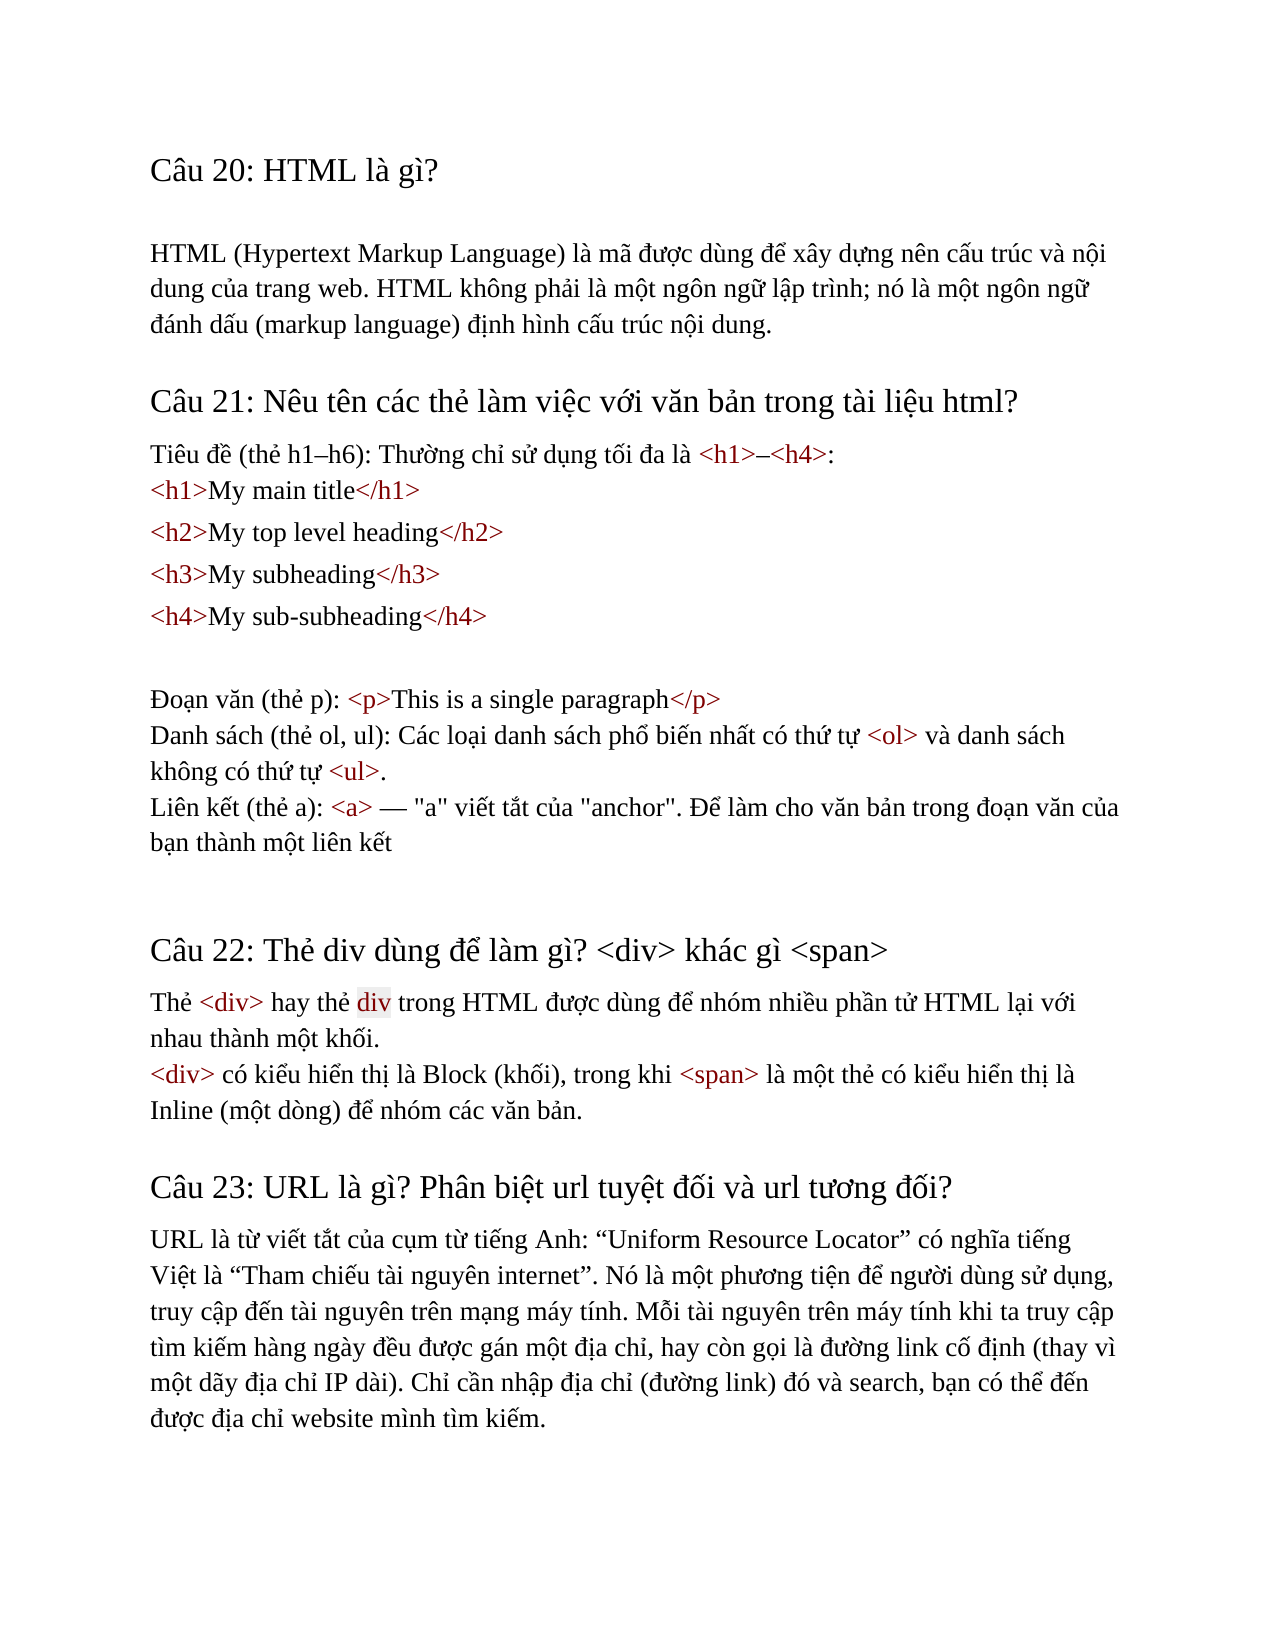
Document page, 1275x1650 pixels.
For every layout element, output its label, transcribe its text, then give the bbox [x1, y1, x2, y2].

text <h3>My subheading</h3> [150, 558, 1125, 589]
text Thẻ <div> hay thẻ div trong HTML được dùng để nhóm nhiều phần tử HTML lại với nhau thành một khối. [150, 987, 1125, 1053]
text <h2>My top level heading</h2> [150, 516, 1125, 547]
text Liên kết (thẻ a): <a> — "a" viết tắt của "anchor". Để làm cho văn bản trong đoạn văn của bạn thành một liên kết [150, 791, 1125, 858]
subtitle Câu 21: Nêu tên các thẻ làm việc với văn bản trong tài liệu html? [150, 381, 1125, 420]
text Danh sách (thẻ ol, ul): Các loại danh sách phổ biến nhất có thứ tự <ol> và danh sách không có thứ tự <ul>. [150, 719, 1125, 786]
text <h4>My sub-subheading</h4> [150, 600, 1125, 631]
text URL là từ viết tắt của cụm từ tiếng Anh: “Uniform Resource Locator” có nghĩa tiếng Việt là “Tham chiếu tài nguyên internet”. Nó là một phương tiện để người dùng sử dụng, truy cập đến tài nguyên trên mạng máy tính. Mỗi tài nguyên trên máy tính khi ta truy cập tìm kiếm hàng ngày đều được gán một địa chỉ, hay còn gọi là đường link cố định (thay vì một dãy địa chỉ IP dài). Chỉ cần nhập địa chỉ (đường link) đó và search, bạn có thể đến được địa chỉ website mình tìm kiếm. [150, 1223, 1125, 1433]
subtitle Câu 22: Thẻ div dùng để làm gì? <div> khác gì <span> [150, 930, 1125, 968]
subtitle Câu 23: URL là gì? Phân biệt url tuyệt đối và url tương đối? [150, 1167, 1125, 1205]
text HTML (Hypertext Markup Language) là mã được dùng để xây dựng nên cấu trúc và nội dung của trang web. HTML không phải là một ngôn ngữ lập trình; nó là một ngôn ngữ đánh dấu (markup language) định hình cấu trúc nội dung. [150, 237, 1125, 339]
text Đoạn văn (thẻ p): <p>This is a single paragraph</p> [150, 684, 1125, 715]
subtitle Câu 20: HTML là gì? [150, 150, 1125, 188]
text <h1>My main title</h1> [150, 474, 1125, 505]
text <div> có kiểu hiển thị là Block (khối), trong khi <span> là một thẻ có kiểu hiển thị là Inline (một dòng) để nhóm các văn bản. [150, 1058, 1125, 1125]
text Tiêu đề (thẻ h1–h6): Thường chỉ sử dụng tối đa là <h1>–<h4>: [150, 438, 1125, 469]
